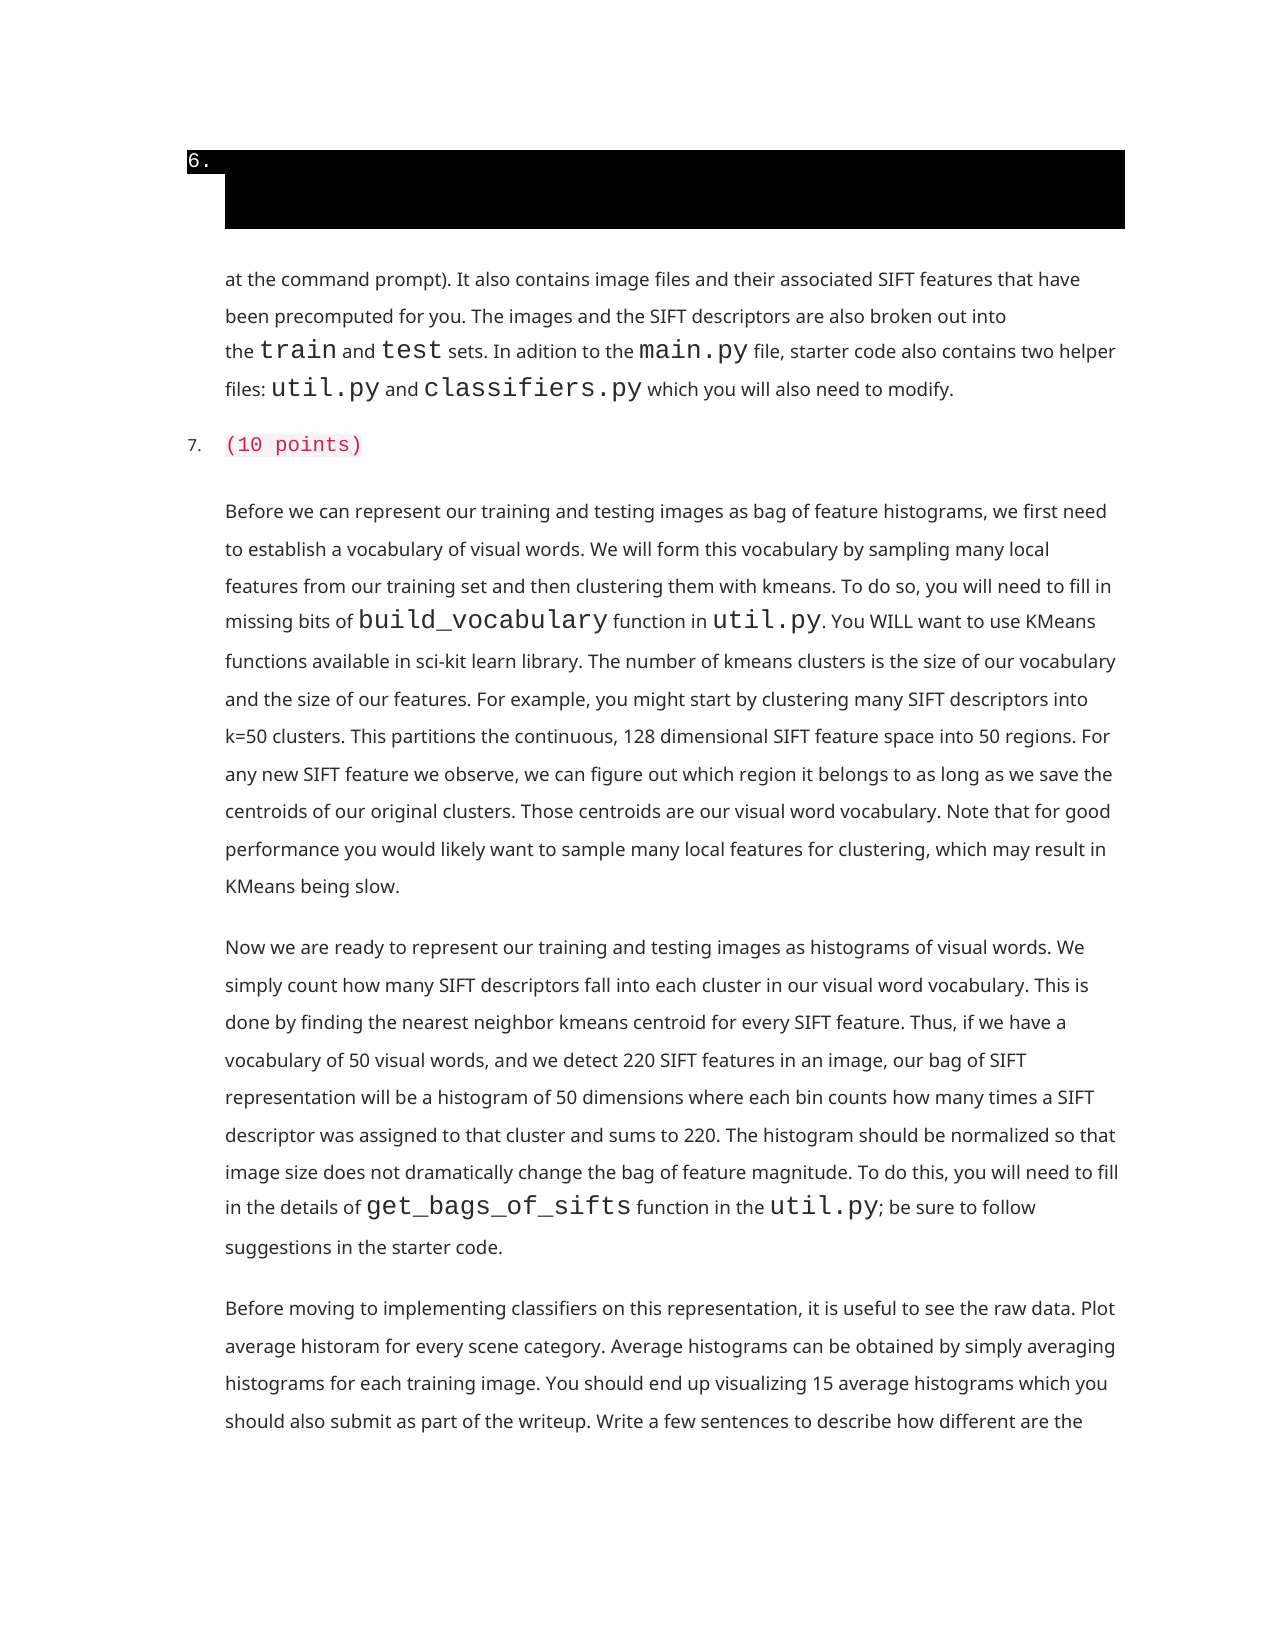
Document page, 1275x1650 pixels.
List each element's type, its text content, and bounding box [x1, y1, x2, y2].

text at the command prompt). It also contains image files and their associated SIFT features that have been precomputed for you. The images and the SIFT descriptors are also broken out into the train and test sets. In adition to the main.py file, starter code also contains two helper files: util.py and classifiers.py which you will also need to modify. [225, 254, 1125, 404]
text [225, 1283, 1125, 1433]
text Before we can represent our training and testing images as bag of feature histograms, we first need to establish a vocabulary of visual words. We will form this vocabulary by sampling many local features from our training set and then clustering them with kmeans. To do so, you will need to fill in missing bits of build_vocabulary function in util.py. You WILL want to use KMeans functions available in sci-kit learn library. The number of kmeans clusters is the size of our vocabulary and the size of our features. For example, you might start by clustering many SIFT descriptors into k=50 clusters. This partitions the continuous, 128 dimensional SIFT feature space into 50 regions. For any new SIFT feature we observe, we can figure out which region it belongs to as long as we save the centroids of our original clusters. Those centroids are our visual word vocabulary. Note that for good performance you would likely want to sample many local features for clustering, which may result in KMeans being slow. [225, 487, 1125, 899]
list (10 points) [187, 433, 1125, 457]
text Now we are ready to represent our training and testing images as histograms of visual words. We simply count how many SIFT descriptors fall into each cluster in our visual word vocabulary. This is done by finding the nearest neighbor kmeans centroid for every SIFT feature. Thus, if we have a vocabulary of 50 visual words, and we detect 220 SIFT features in an image, our bag of SIFT representation will be a histogram of 50 dimensions where each bin counts how many times a SIFT descriptor was assigned to that cluster and sums to 220. The histogram should be normalized so that image size does not dramatically change the bag of feature magnitude. To do this, you will need to fill in the details of get_bags_of_sifts function in the util.py; be sure to follow suggestions in the starter code. [225, 922, 1125, 1260]
